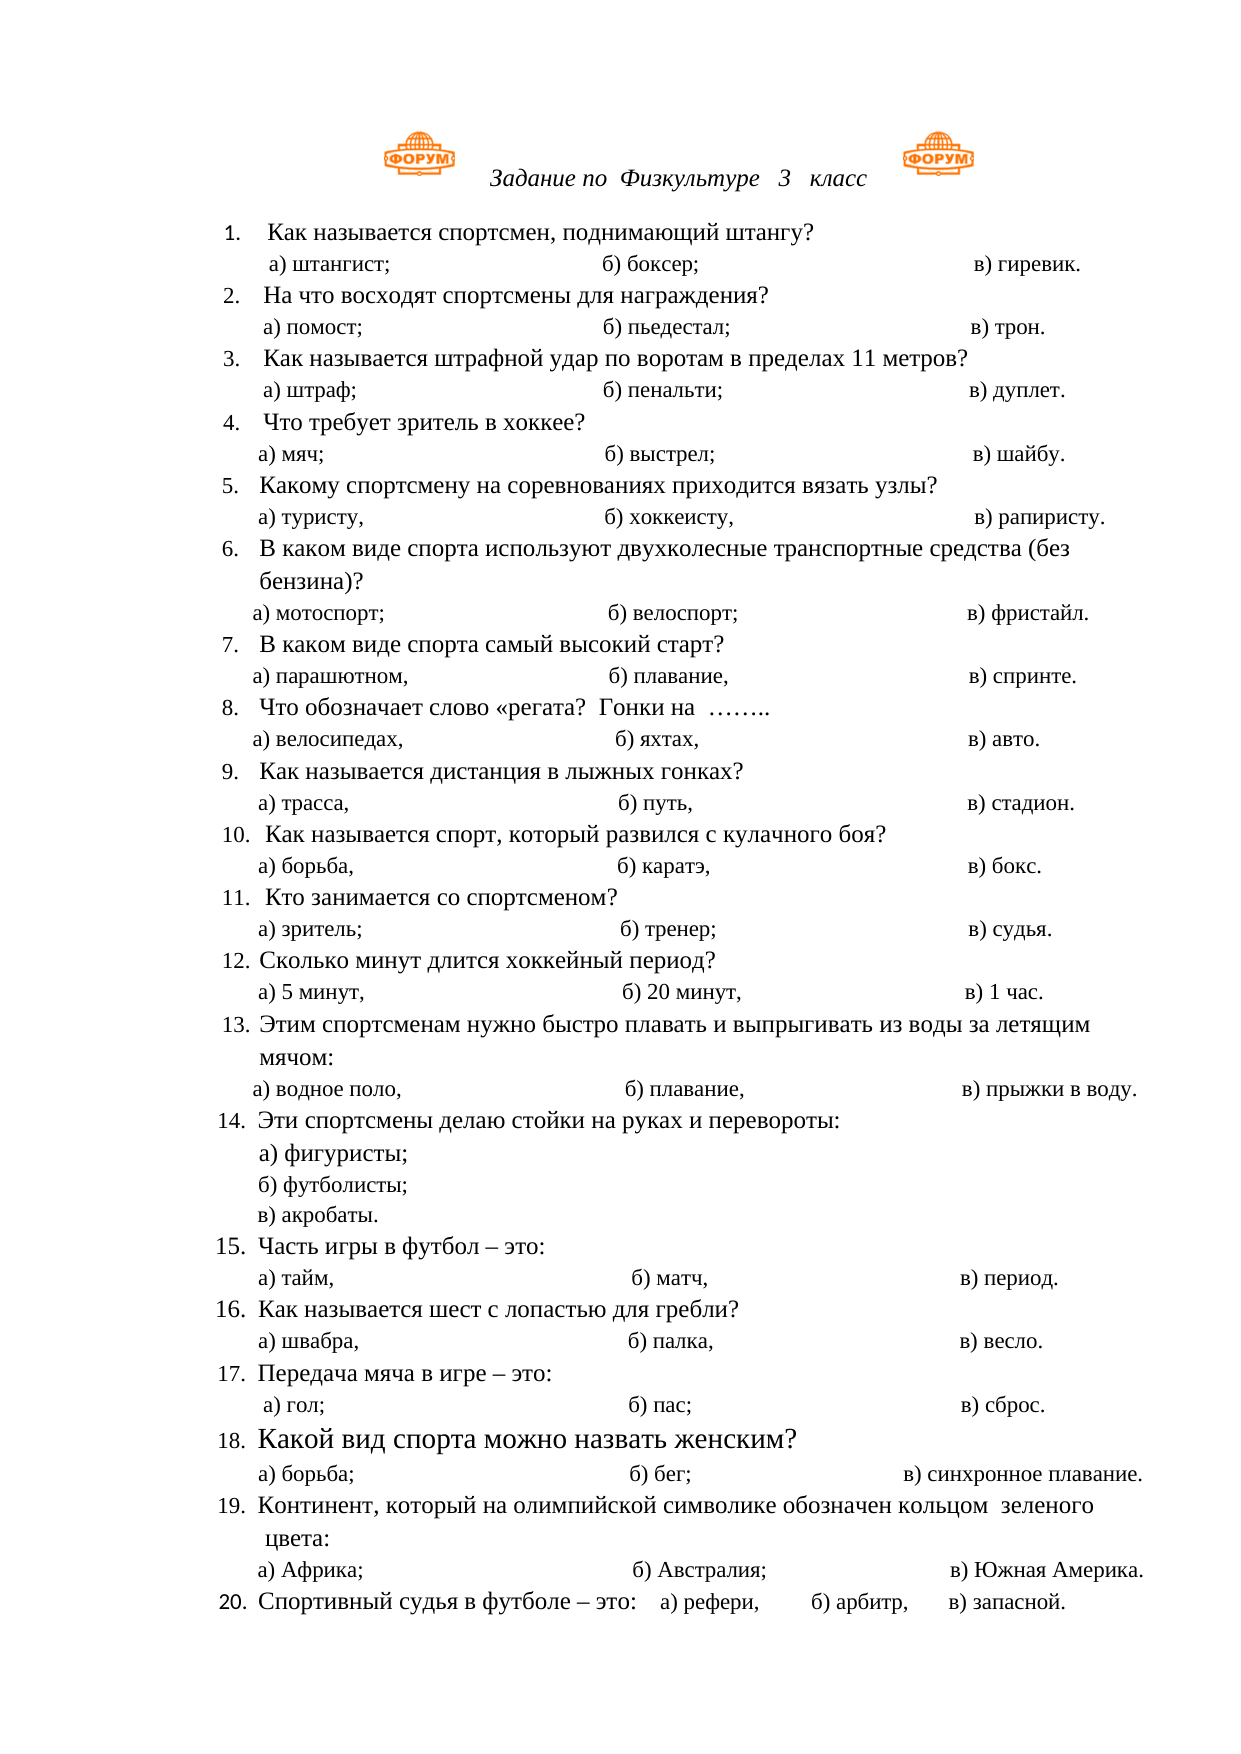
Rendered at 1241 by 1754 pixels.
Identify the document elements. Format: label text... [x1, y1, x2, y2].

list Кто занимается со спортсменом? [222, 882, 1152, 911]
list а) Африка; б) Австралия; в) Южная Америка. [177, 1556, 1152, 1582]
list Как называется спорт, который развился с кулачного боя? [222, 819, 1152, 848]
picture [896, 118, 981, 186]
list а) туристу, б) хоккеисту, в) рапиристу. [252, 503, 1152, 529]
list а) парашютном, б) плавание, в) спринте. [252, 662, 1152, 689]
list 17. Передача мяча в игре – это: [177, 1358, 1152, 1387]
list 2. На что восходят спортсмены для награждения? [177, 280, 1152, 309]
list а) трасса, б) путь, в) стадион. [252, 789, 1152, 815]
list б) футболисты; [252, 1171, 1152, 1197]
list а) борьба, б) каратэ, в) бокс. [252, 852, 1152, 878]
list в) акробаты. [177, 1201, 1152, 1227]
list а) швабра, б) палка, в) весло. [252, 1328, 1152, 1354]
list Что обозначает слово «регата? Гонки на …….. [222, 692, 1152, 721]
list Сколько минут длится хоккейный период? [222, 945, 1152, 974]
list а) мяч; б) выстрел; в) шайбу. [252, 439, 1152, 466]
list Часть игры в футбол – это: [215, 1231, 1152, 1260]
picture [377, 118, 462, 186]
text Задание по Физкультуре 3 класс [177, 118, 1152, 191]
list а) мотоспорт; б) велоспорт; в) фристайл. [252, 599, 1152, 625]
list 20. Спортивный судья в футболе – это: а) рефери, б) арбитр, в) запасной. [177, 1586, 1152, 1615]
list В каком виде спорта используют двухколесные транспортные средства (без бензина)? [222, 533, 1152, 595]
list В каком виде спорта самый высокий старт? [222, 629, 1152, 658]
list а) водное поло, б) плавание, в) прыжки в воду. [252, 1075, 1152, 1101]
list а) гол; б) пас; в) сброс. [177, 1391, 1152, 1417]
list а) штангист; б) боксер; в) гиревик. [177, 250, 1152, 276]
list Какому спортсмену на соревнованиях приходится вязать узлы? [222, 470, 1152, 498]
list Как называется дистанция в лыжных гонках? [222, 756, 1152, 784]
list 1. Как называется спортсмен, поднимающий штангу? [177, 217, 1152, 246]
list 14. Эти спортсмены делаю стойки на руках и перевороты: [177, 1105, 1152, 1134]
list 19. Континент, который на олимпийской символике обозначен кольцом зеленого [177, 1490, 1152, 1518]
list а) 5 минут, б) 20 минут, в) 1 час. [252, 978, 1152, 1005]
list а) борьба; б) бег; в) синхронное плавание. [252, 1459, 1152, 1486]
list 18. Какой вид спорта можно назвать женским? [177, 1421, 1152, 1454]
list а) велосипедах, б) яхтах, в) авто. [252, 726, 1152, 752]
list цвета: [177, 1523, 1152, 1552]
list а) помост; б) пьедестал; в) трон. [177, 313, 1152, 339]
list 3. Как называется штрафной удар по воротам в пределах 11 метров? [177, 343, 1152, 372]
list а) фигуристы; [177, 1138, 1152, 1167]
list а) штраф; б) пенальти; в) дуплет. [177, 376, 1152, 403]
list Как называется шест с лопастью для гребли? [215, 1294, 1152, 1323]
list а) тайм, б) матч, в) период. [252, 1264, 1152, 1291]
list 4. Что требует зритель в хоккее? [177, 407, 1152, 435]
list а) зритель; б) тренер; в) судья. [252, 915, 1152, 942]
list Этим спортсменам нужно быстро плавать и выпрыгивать из воды за летящим мячом: [222, 1009, 1152, 1070]
